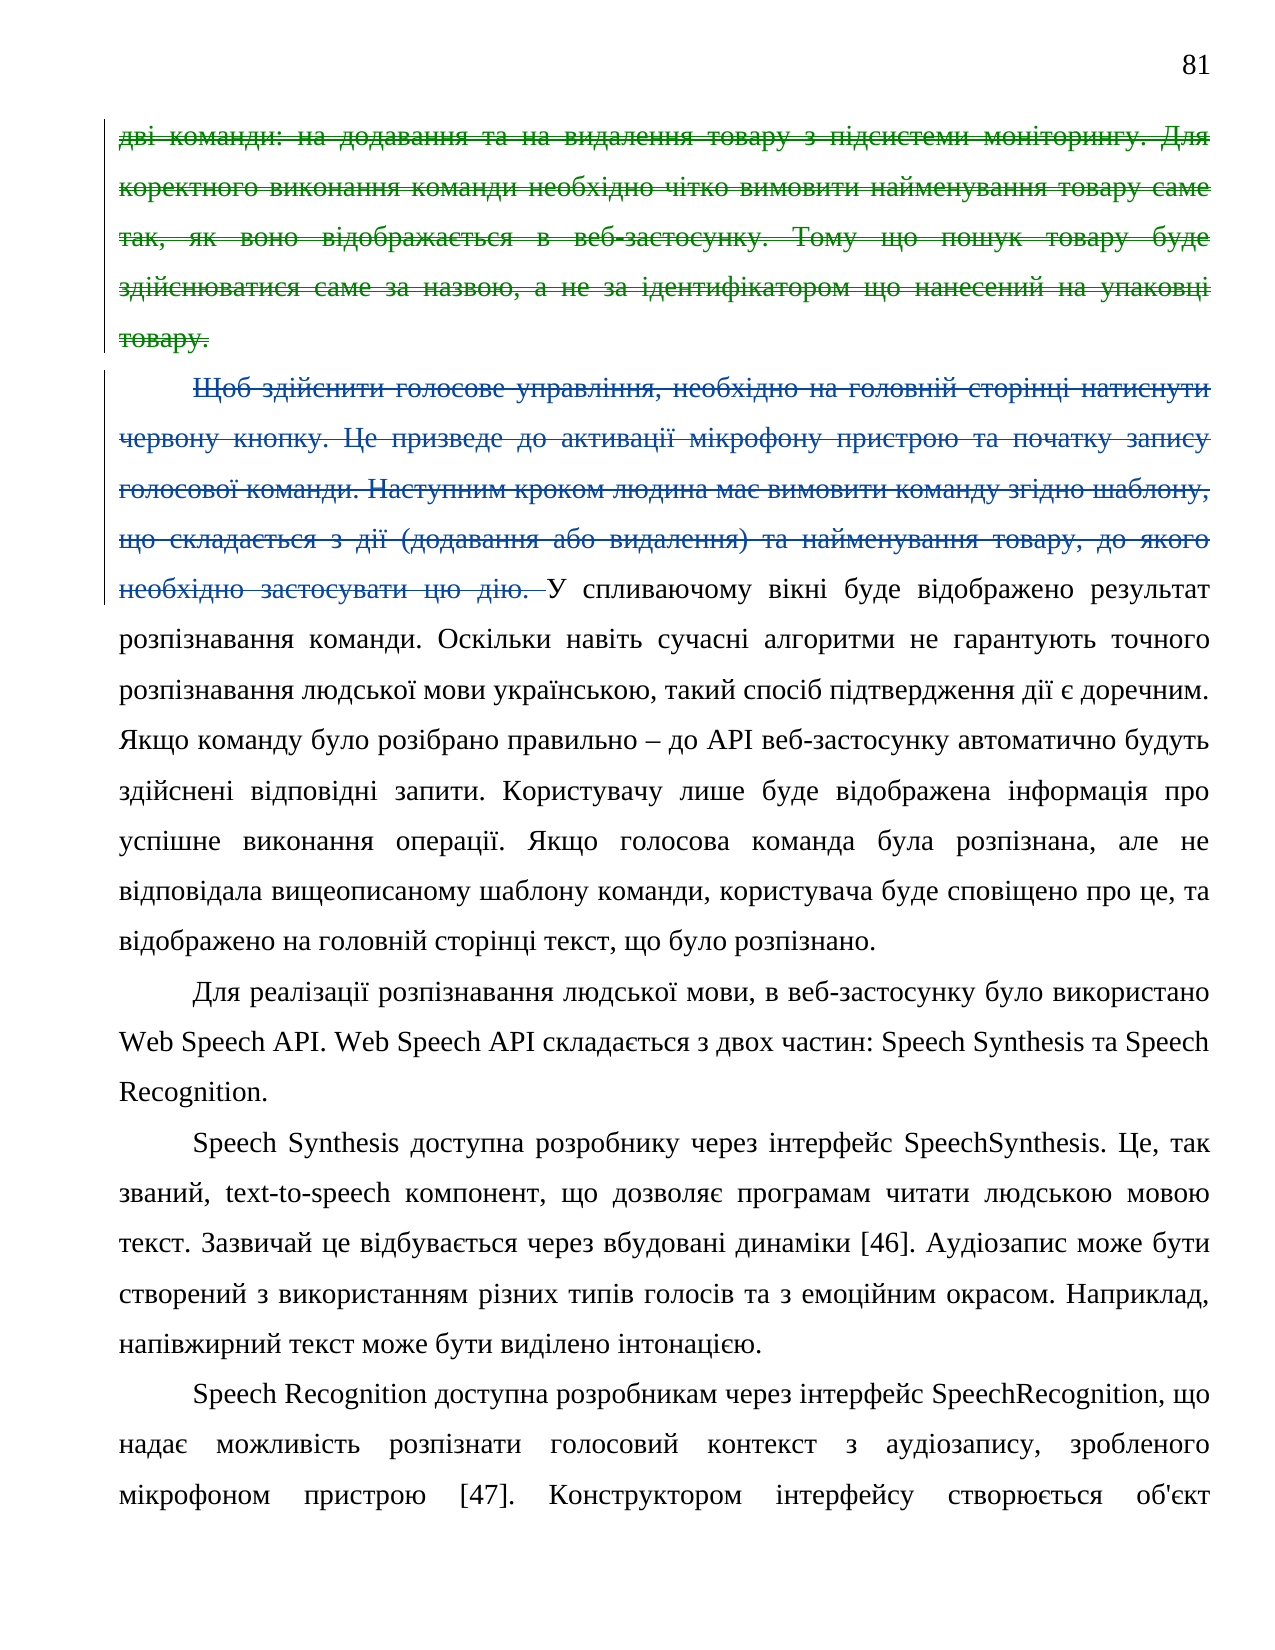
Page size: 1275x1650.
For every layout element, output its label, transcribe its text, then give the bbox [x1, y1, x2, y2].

text У спливаючому вікні буде відображено результат розпізнавання команди. Оскільки навіть сучасні алгоритми не гарантують точного розпізнавання людської мови українською, такий спосіб підтвердження дії є доречним. Якщо команду було розібрано правильно – до API веб-застосунку автоматично будуть здійснені відповідні запити. Користувачу лише буде відображена інформація про успішне виконання операції. Якщо голосова команда була розпізнана, але не відповідала вищеописаному шаблону команди, користувача буде сповіщено про це, та відображено на головній сторінці текст, що було розпізнано. [118, 370, 1211, 439]
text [118, 1376, 1211, 1511]
text Для реалізації розпізнавання людської мови, в веб-застосунку було використано Web Speech API. Web Speech API складається з двох частин: Speech Synthesis та Speech Recognition. [118, 974, 1211, 1108]
text У спливаючому вікні буде відображено результат розпізнавання команди. Оскільки навіть сучасні алгоритми не гарантують точного розпізнавання людської мови українською, такий спосіб підтвердження дії є доречним. Якщо команду було розібрано правильно – до API веб-застосунку автоматично будуть здійснені відповідні запити. Користувачу лише буде відображена інформація про успішне виконання операції. Якщо голосова команда була розпізнана, але не відповідала вищеописаному шаблону команди, користувача буде сповіщено про це, та відображено на головній сторінці текст, що було розпізнано. [118, 440, 1211, 957]
text Speech Synthesis доступна розробнику через інтерфейс SpeechSynthesis. Це, так званий, text-to-speech компонент, що дозволяє програмам читати людською мовою текст. Зазвичай це відбувається через вбудовані динаміки [46]. Аудіозапис може бути створений з використанням різних типів голосів та з емоційним окрасом. Наприклад, напівжирний текст може бути виділено інтонацією. [118, 1125, 1211, 1359]
